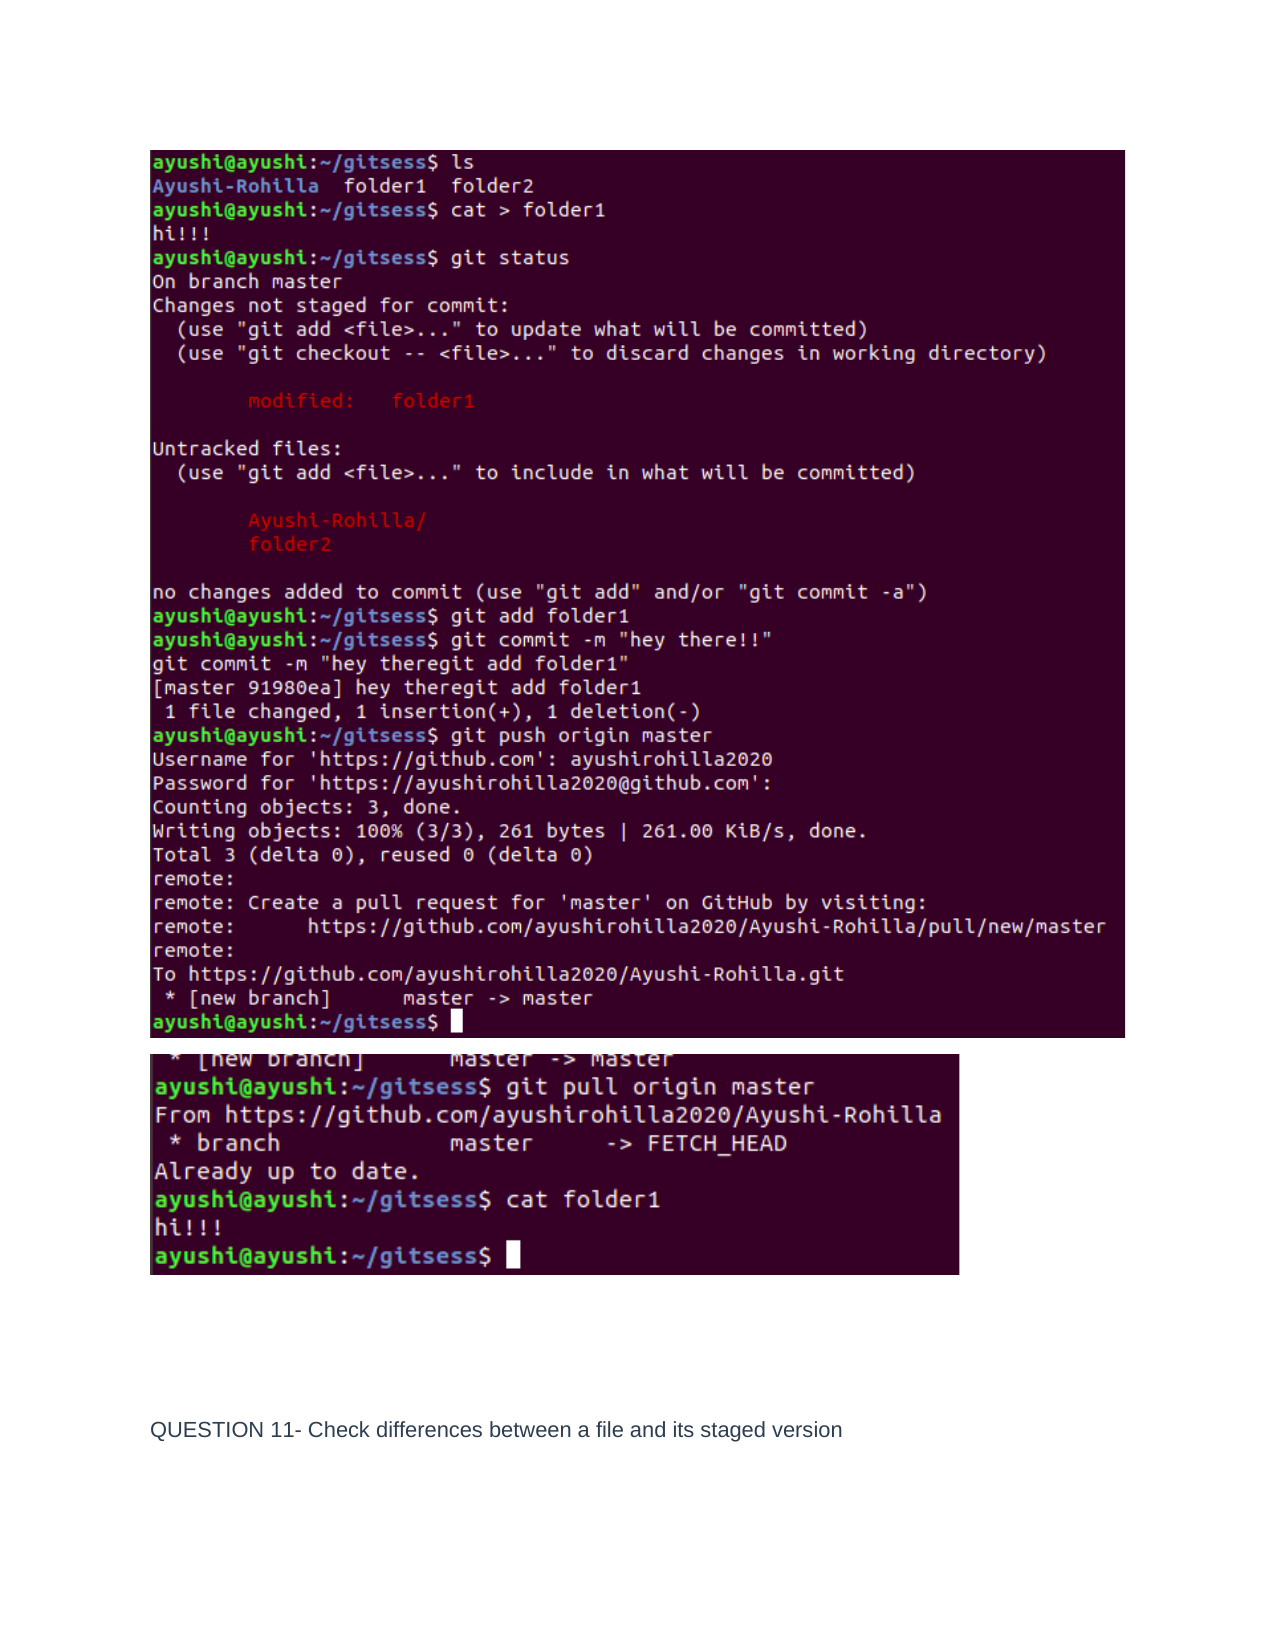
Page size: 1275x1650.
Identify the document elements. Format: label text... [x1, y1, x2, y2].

picture [150, 1054, 960, 1275]
text QUESTION 11- Check differences between a file and its staged version [150, 1417, 1125, 1442]
picture [150, 150, 1125, 1038]
